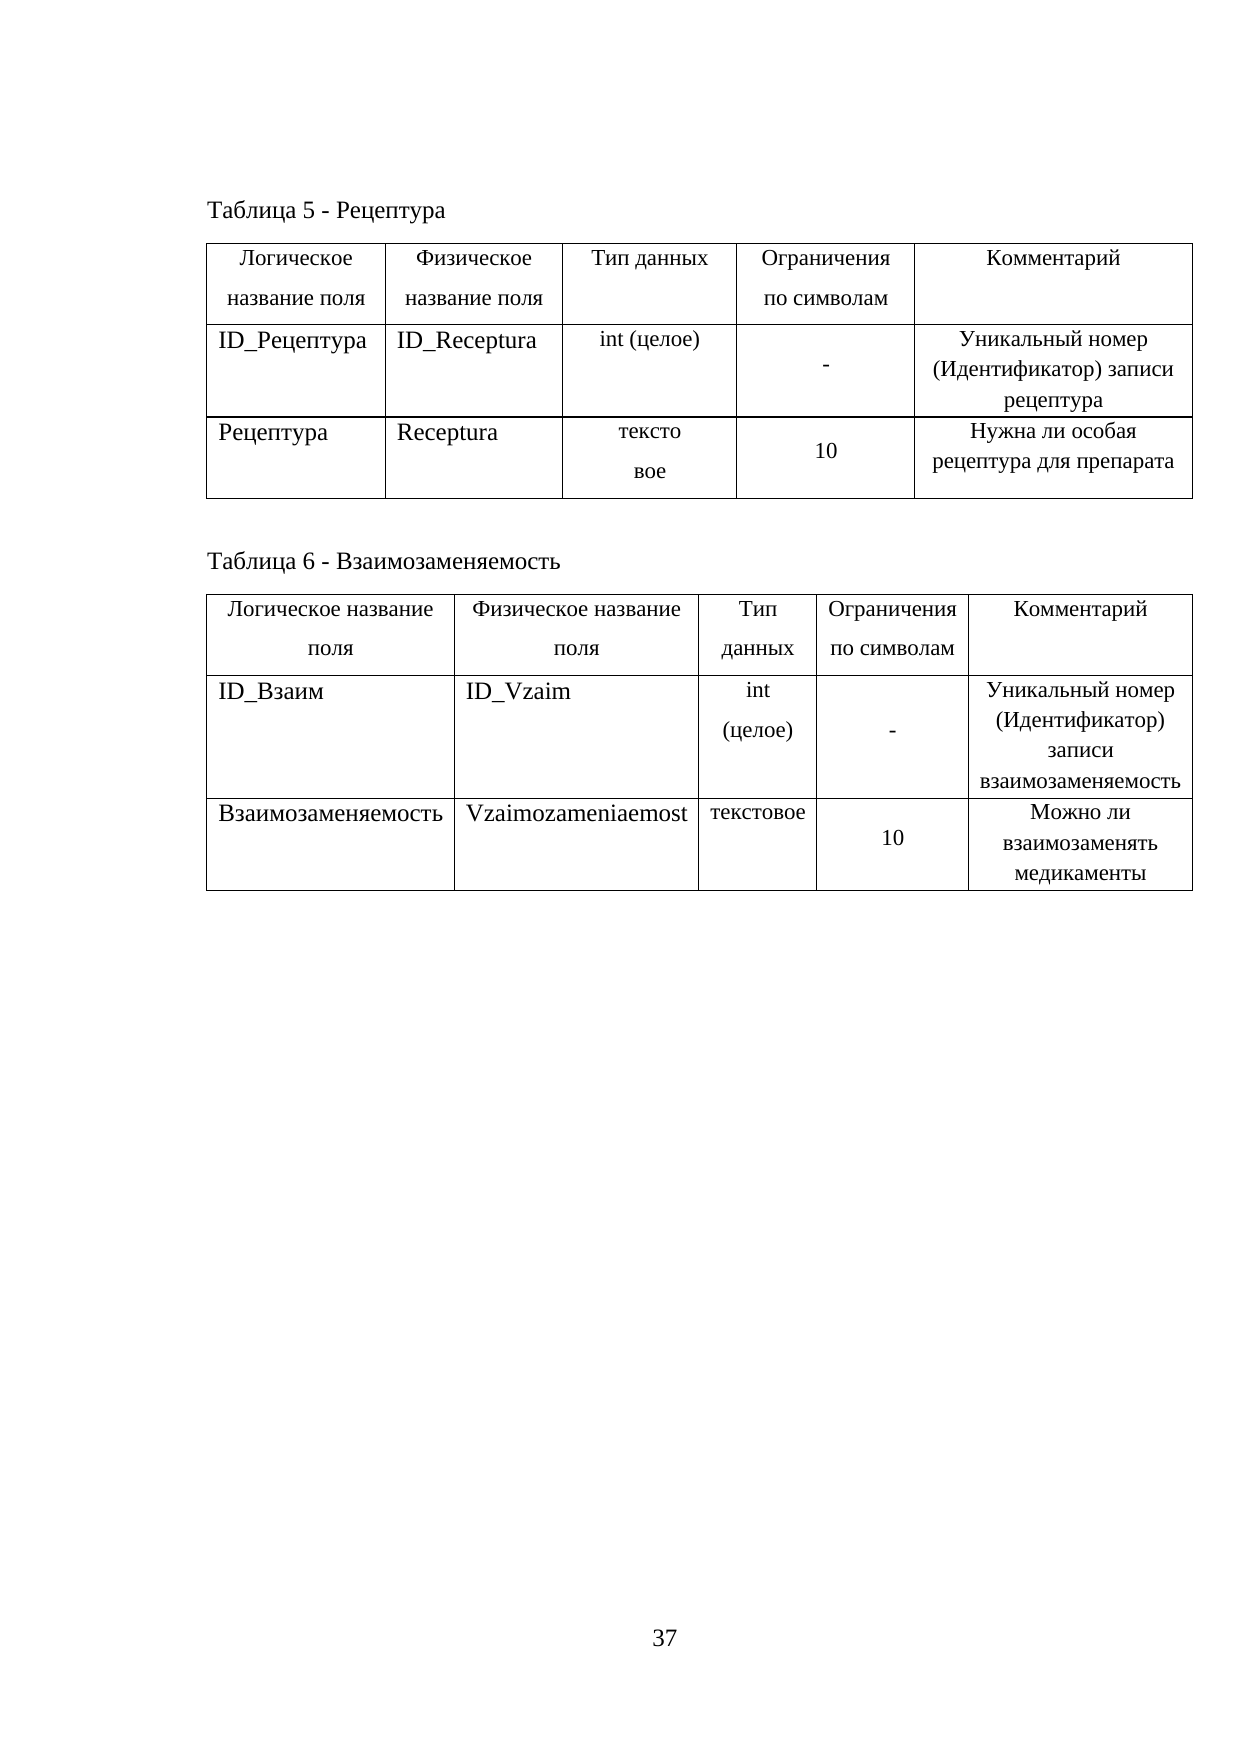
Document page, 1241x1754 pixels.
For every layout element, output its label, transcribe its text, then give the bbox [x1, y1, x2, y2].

table_cell Vzaimozameniaemost [455, 799, 698, 889]
table_header Комментарий [969, 595, 1192, 675]
table_cell Уникальный номер (Идентификатор) записи взаимозаменяемость [969, 676, 1192, 797]
table_cell Взаимозаменяемость [207, 799, 454, 889]
table_cell текстовое [699, 799, 816, 889]
table_cell ID_Vzaim [455, 676, 698, 797]
table_header Физическое название поля [386, 244, 562, 324]
table_cell Уникальный номер (Идентификатор) записи рецептура [915, 325, 1192, 416]
table_cell 10 [817, 799, 968, 889]
table_cell int (целое) [699, 676, 816, 797]
table_cell - [817, 676, 968, 797]
table_cell ID_Взаим [207, 676, 454, 797]
table_header Физическое название поля [455, 595, 698, 675]
table_header Логическое название поля [207, 244, 385, 324]
table_cell 10 [737, 418, 914, 497]
table_cell Нужна ли особая рецептура для препарата [915, 418, 1192, 497]
table_header Тип данных [563, 244, 736, 324]
table_cell int (целое) [563, 325, 736, 416]
table_cell ID_Receptura [386, 325, 562, 416]
table_cell Receptura [386, 418, 562, 497]
table_header Логическое название поля [207, 595, 454, 675]
table_cell - [737, 325, 914, 416]
table_cell Можно ли взаимозаменять медикаменты [969, 799, 1192, 889]
table_cell тексто вое [563, 418, 736, 497]
table_header Ограничения по символам [737, 244, 914, 324]
table_header Тип данных [699, 595, 816, 675]
table_header Комментарий [915, 244, 1192, 324]
table_header Ограничения по символам [817, 595, 968, 675]
table_cell Рецептура [207, 418, 385, 497]
table_cell ID_Рецептура [207, 325, 385, 416]
